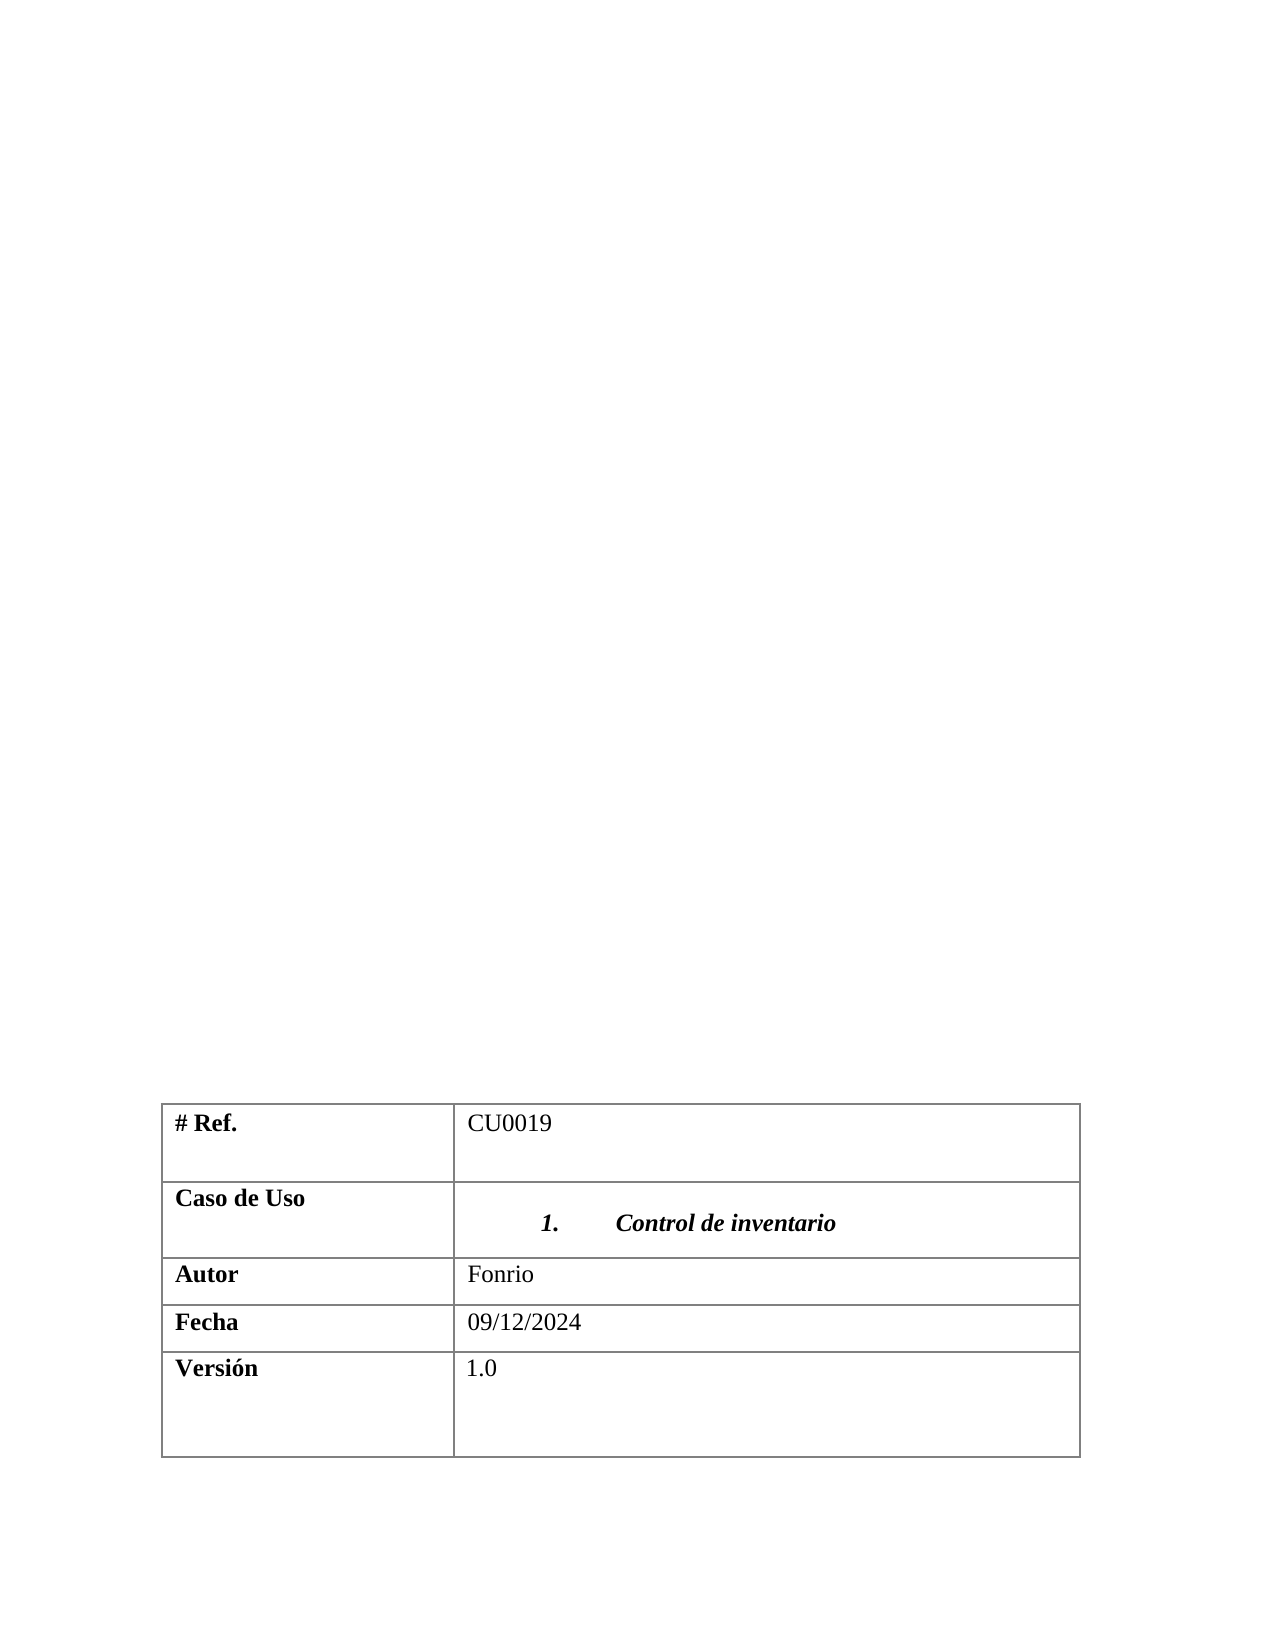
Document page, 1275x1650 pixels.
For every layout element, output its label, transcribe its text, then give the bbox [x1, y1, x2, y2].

table_header # Ref. [163, 1105, 453, 1181]
table_cell Caso de Uso [163, 1183, 453, 1257]
table_cell Autor [163, 1259, 453, 1304]
table_cell 1.0 [455, 1353, 1079, 1456]
table_cell Fecha [163, 1306, 453, 1351]
table_cell Control de inventario [455, 1183, 1079, 1257]
table_cell 09/12/2024 [455, 1306, 1079, 1351]
table_header CU0019 [455, 1105, 1079, 1181]
table_cell Fonrio [455, 1259, 1079, 1304]
table_cell Versión [163, 1353, 453, 1456]
